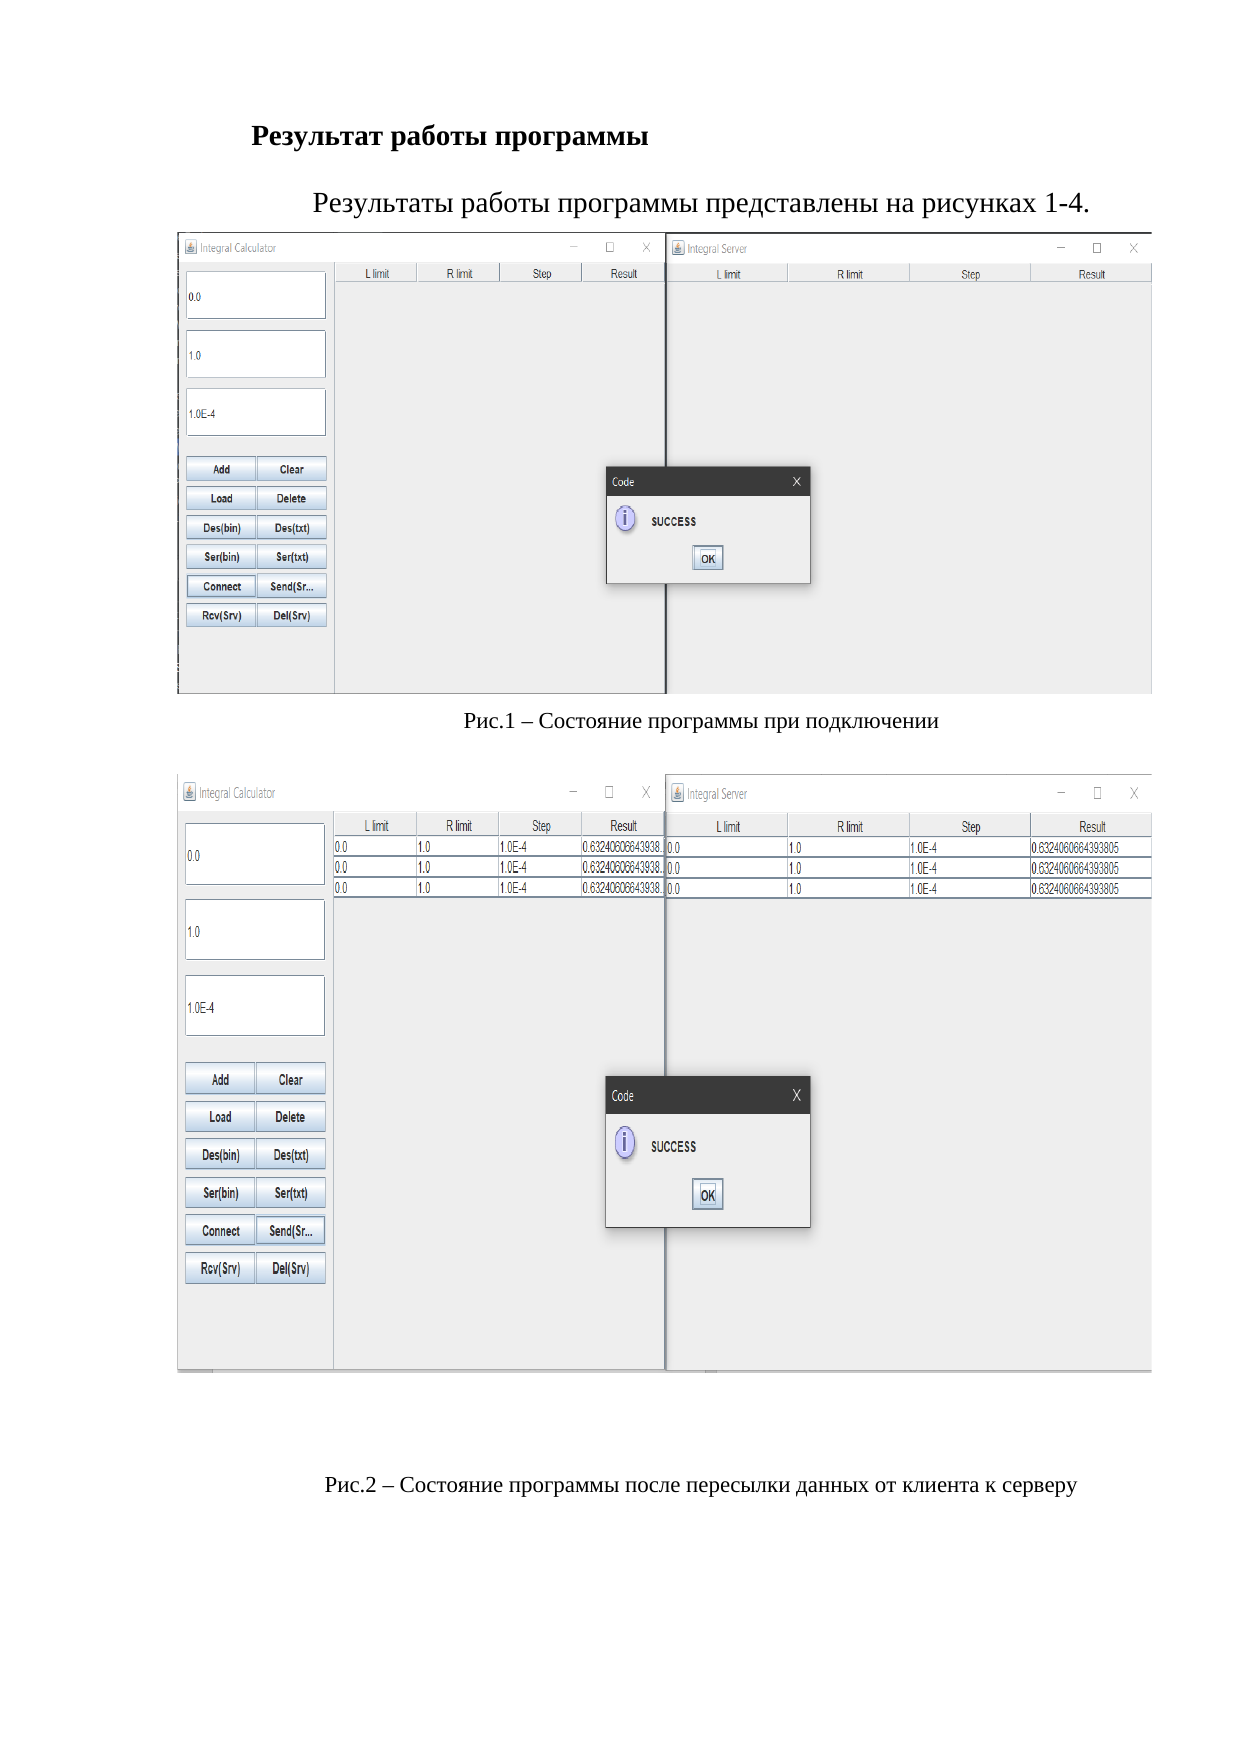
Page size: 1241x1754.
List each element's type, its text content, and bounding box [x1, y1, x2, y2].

picture [177, 774, 1152, 1373]
picture [177, 232, 1152, 694]
text Результат работы программы [177, 118, 1152, 152]
text Рис.1 – Состояние программы при подключении [177, 707, 1152, 734]
text Результаты работы программы представлены на рисунках 1-4. [177, 185, 1152, 232]
text Рис.2 – Состояние программы после пересылки данных от клиента к серверу [177, 1472, 1152, 1498]
